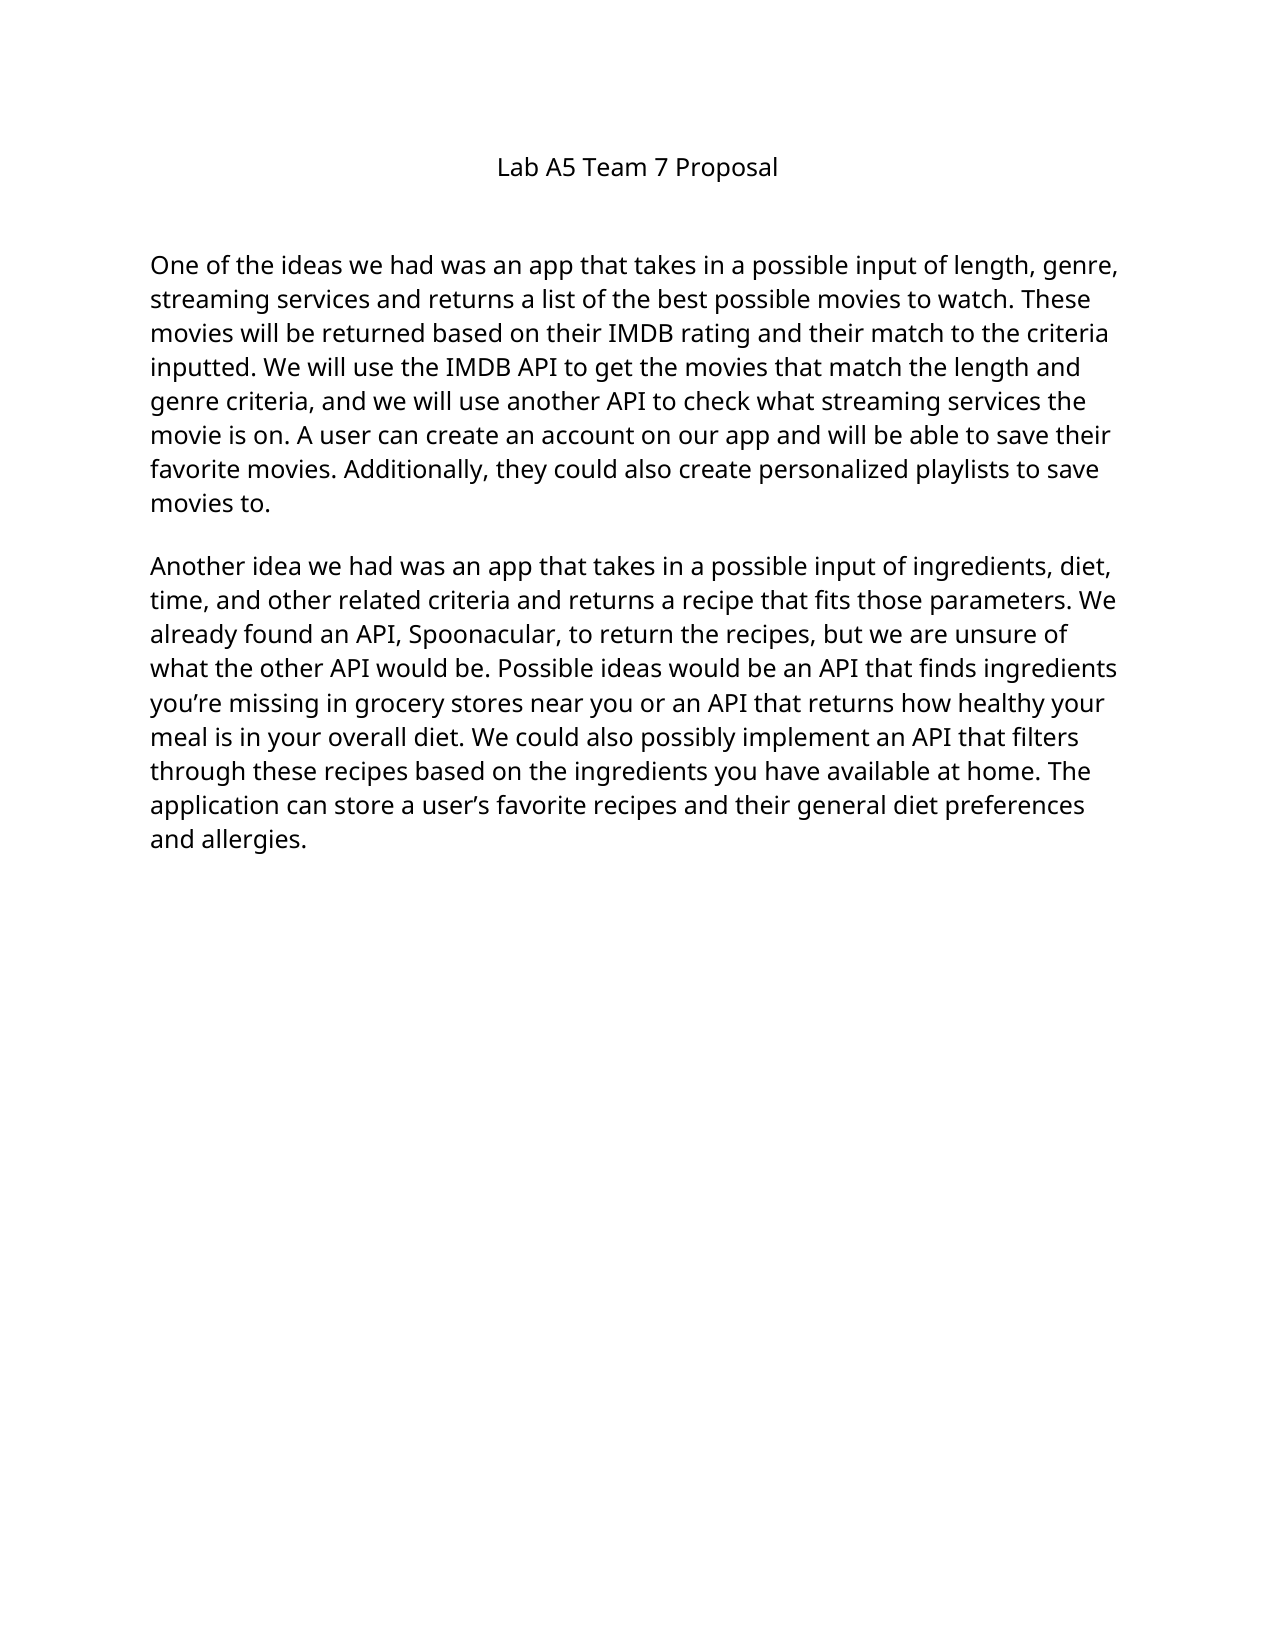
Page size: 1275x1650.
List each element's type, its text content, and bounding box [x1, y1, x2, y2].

text Lab A5 Team 7 Proposal [150, 150, 1125, 184]
text Another idea we had was an app that takes in a possible input of ingredients, diet, time, and other related criteria and returns a recipe that fits those parameters. We already found an API, Spoonacular, to return the recipes, but we are unsure of what the other API would be. Possible ideas would be an API that finds ingredients you’re missing in grocery stores near you or an API that returns how healthy your meal is in your overall diet. We could also possibly implement an API that filters through these recipes based on the ingredients you have available at home. The application can store a user’s favorite recipes and their general diet preferences and allergies. [150, 549, 1125, 856]
text One of the ideas we had was an app that takes in a possible input of length, genre, streaming services and returns a list of the best possible movies to watch. These movies will be returned based on their IMDB rating and their match to the criteria inputted. We will use the IMDB API to get the movies that match the length and genre criteria, and we will use another API to check what streaming services the movie is on. A user can create an account on our app and will be able to save their favorite movies. Additionally, they could also create personalized playlists to save movies to. [150, 213, 1125, 520]
